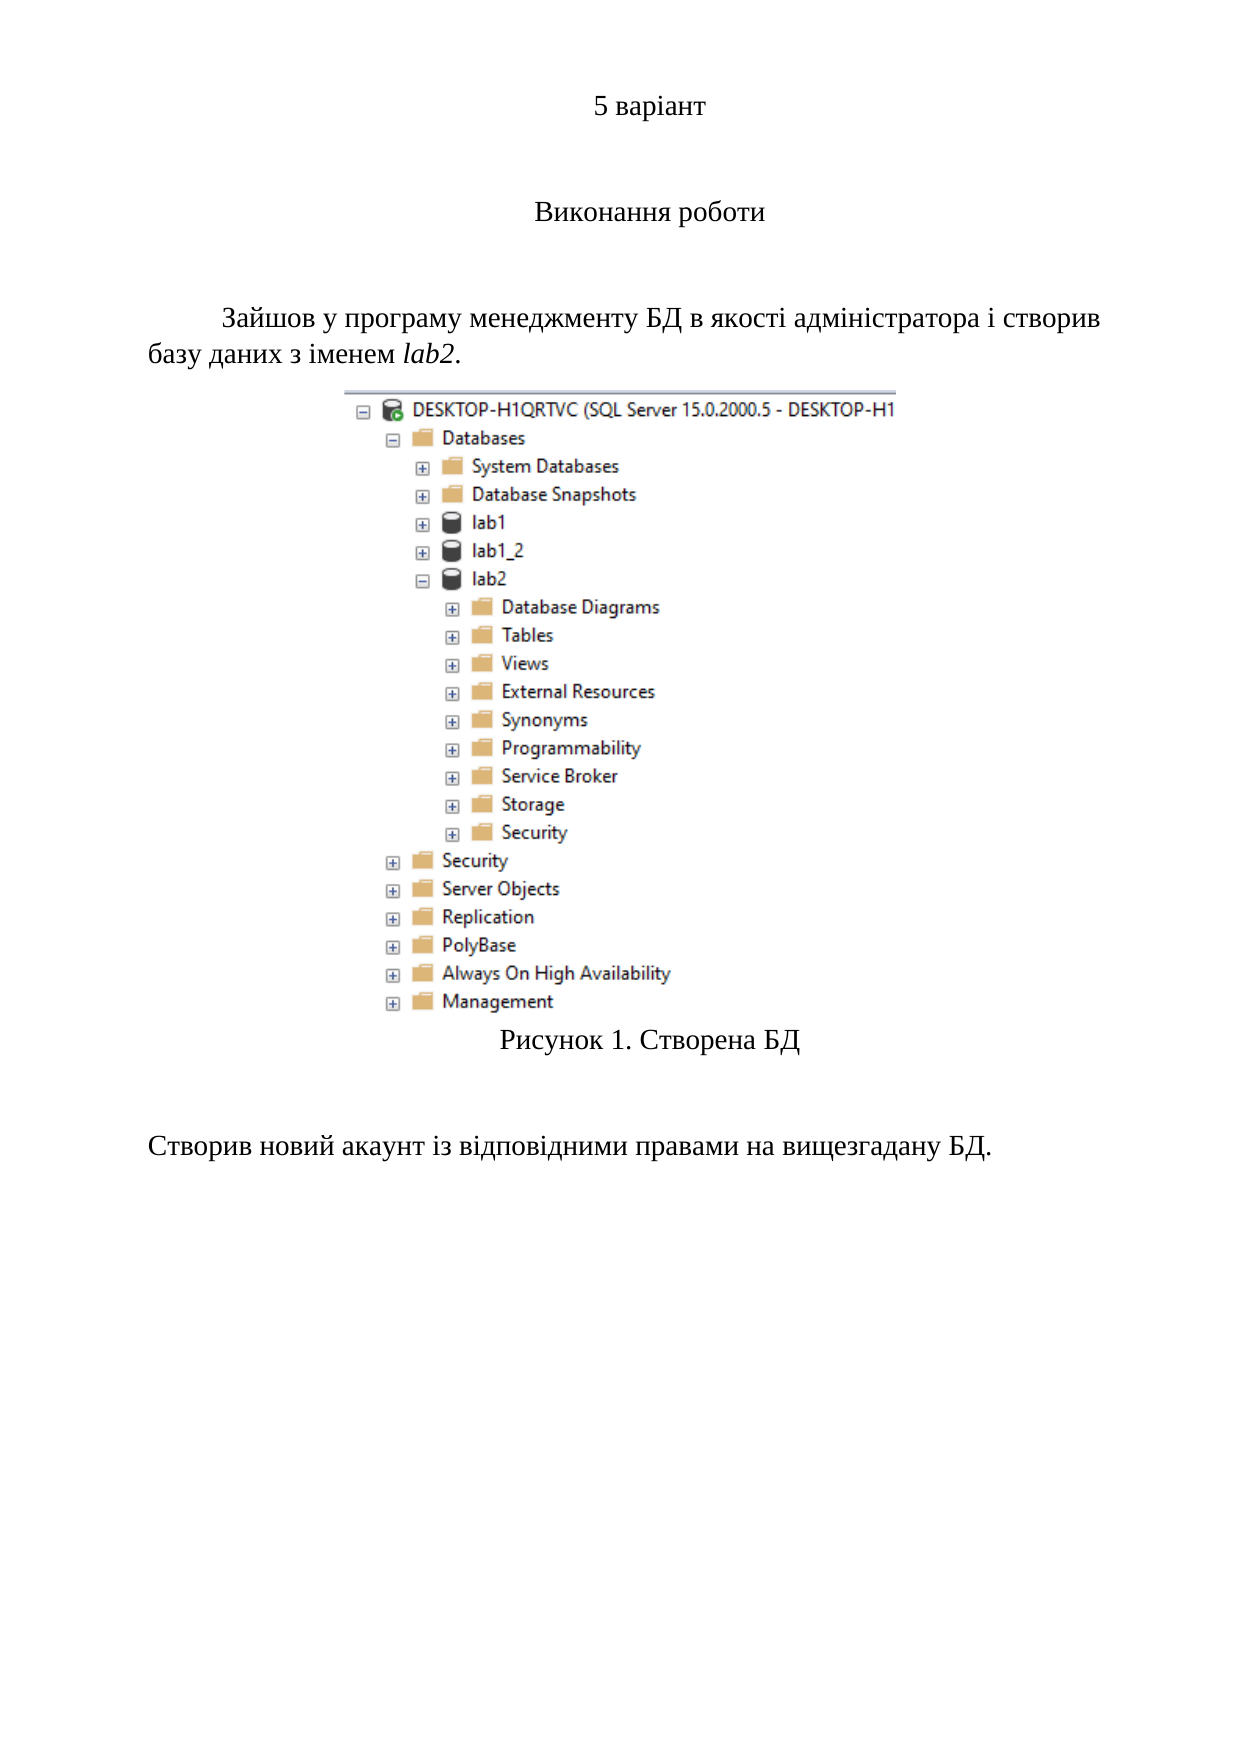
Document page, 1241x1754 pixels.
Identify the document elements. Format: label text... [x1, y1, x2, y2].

text Створив новий акаунт із відповідними правами на вищезгадану БД. [148, 1128, 1152, 1162]
picture [344, 390, 896, 1016]
text Зайшов у програму менеджменту БД в якості адміністратора і створив базу даних з іменем lab2. [148, 300, 1152, 369]
text 5 варіант [148, 88, 1152, 122]
text Виконання роботи [148, 194, 1152, 228]
text Рисунок 1. Створена БД [148, 1022, 1152, 1056]
